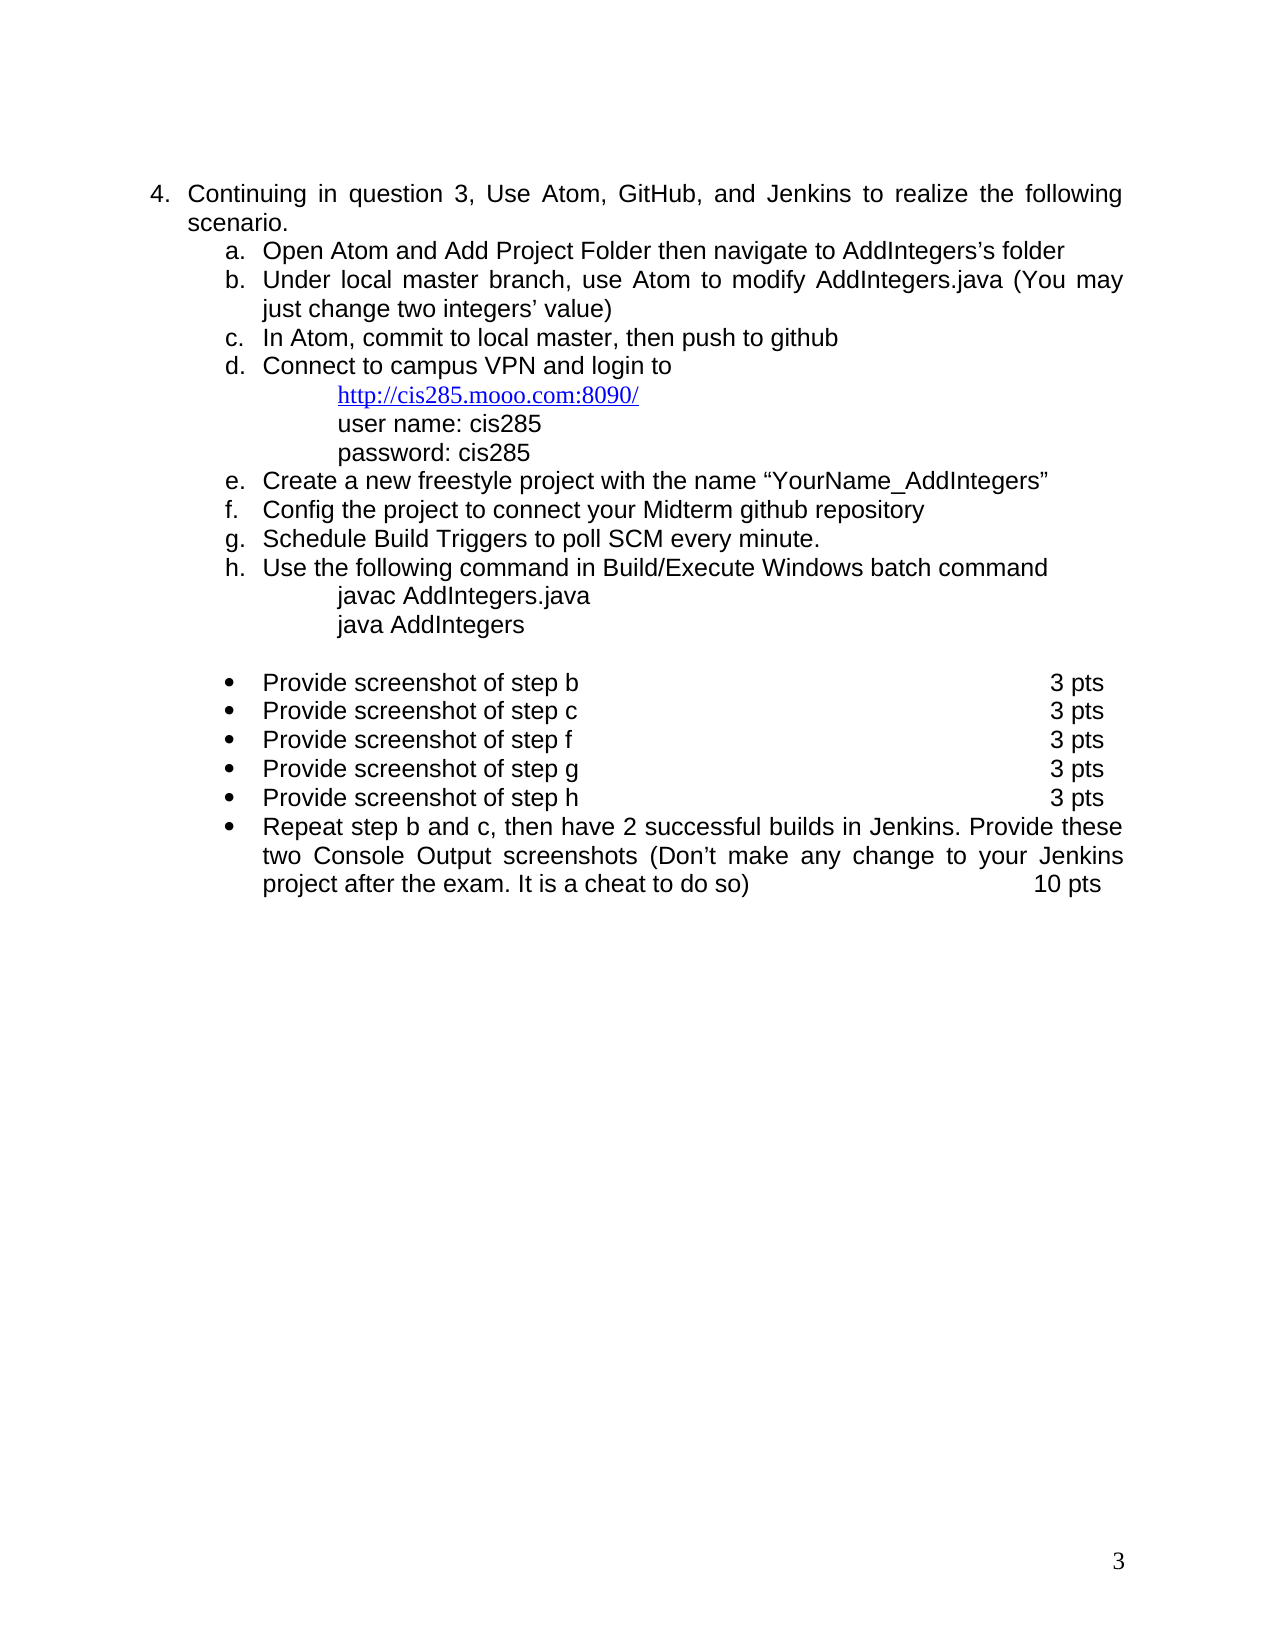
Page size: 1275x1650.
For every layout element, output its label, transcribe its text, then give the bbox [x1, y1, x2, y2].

list Open Atom and Add Project Folder then navigate to AddIntegers’s folder [225, 236, 1125, 265]
list http://cis285.mooo.com:8090/ [337, 380, 1125, 409]
list Schedule Build Triggers to poll SCM every minute. [225, 524, 1125, 552]
list In Atom, commit to local master, then push to github [225, 322, 1125, 351]
list Repeat step b and c, then have 2 successful builds in Jenkins. Provide these two Console Output screenshots (Don’t make any change to your Jenkins project after the exam. It is a cheat to do so) 10 pts [225, 812, 1125, 898]
list Provide screenshot of step b 3 pts [225, 667, 1125, 696]
list Create a new freestyle project with the name “YourName_AddIntegers” [225, 466, 1125, 495]
list password: cis285 [337, 437, 1125, 466]
list Use the following command in Build/Execute Windows batch command [225, 552, 1125, 581]
list Under local master branch, use Atom to modify AddIntegers.java (You may just change two integers’ value) [225, 265, 1125, 322]
list Provide screenshot of step h 3 pts [225, 783, 1125, 812]
text javac AddIntegers.java [337, 581, 1125, 610]
list user name: cis285 [337, 409, 1125, 437]
list Config the project to connect your Midterm github repository [225, 495, 1125, 524]
list Provide screenshot of step c 3 pts [225, 696, 1125, 725]
list Provide screenshot of step g 3 pts [225, 754, 1125, 783]
list Provide screenshot of step f 3 pts [225, 725, 1125, 754]
text java AddIntegers [337, 610, 1125, 639]
list Connect to campus VPN and login to [225, 351, 1125, 380]
list Continuing in question 3, Use Atom, GitHub, and Jenkins to realize the following scenario. [150, 179, 1125, 236]
